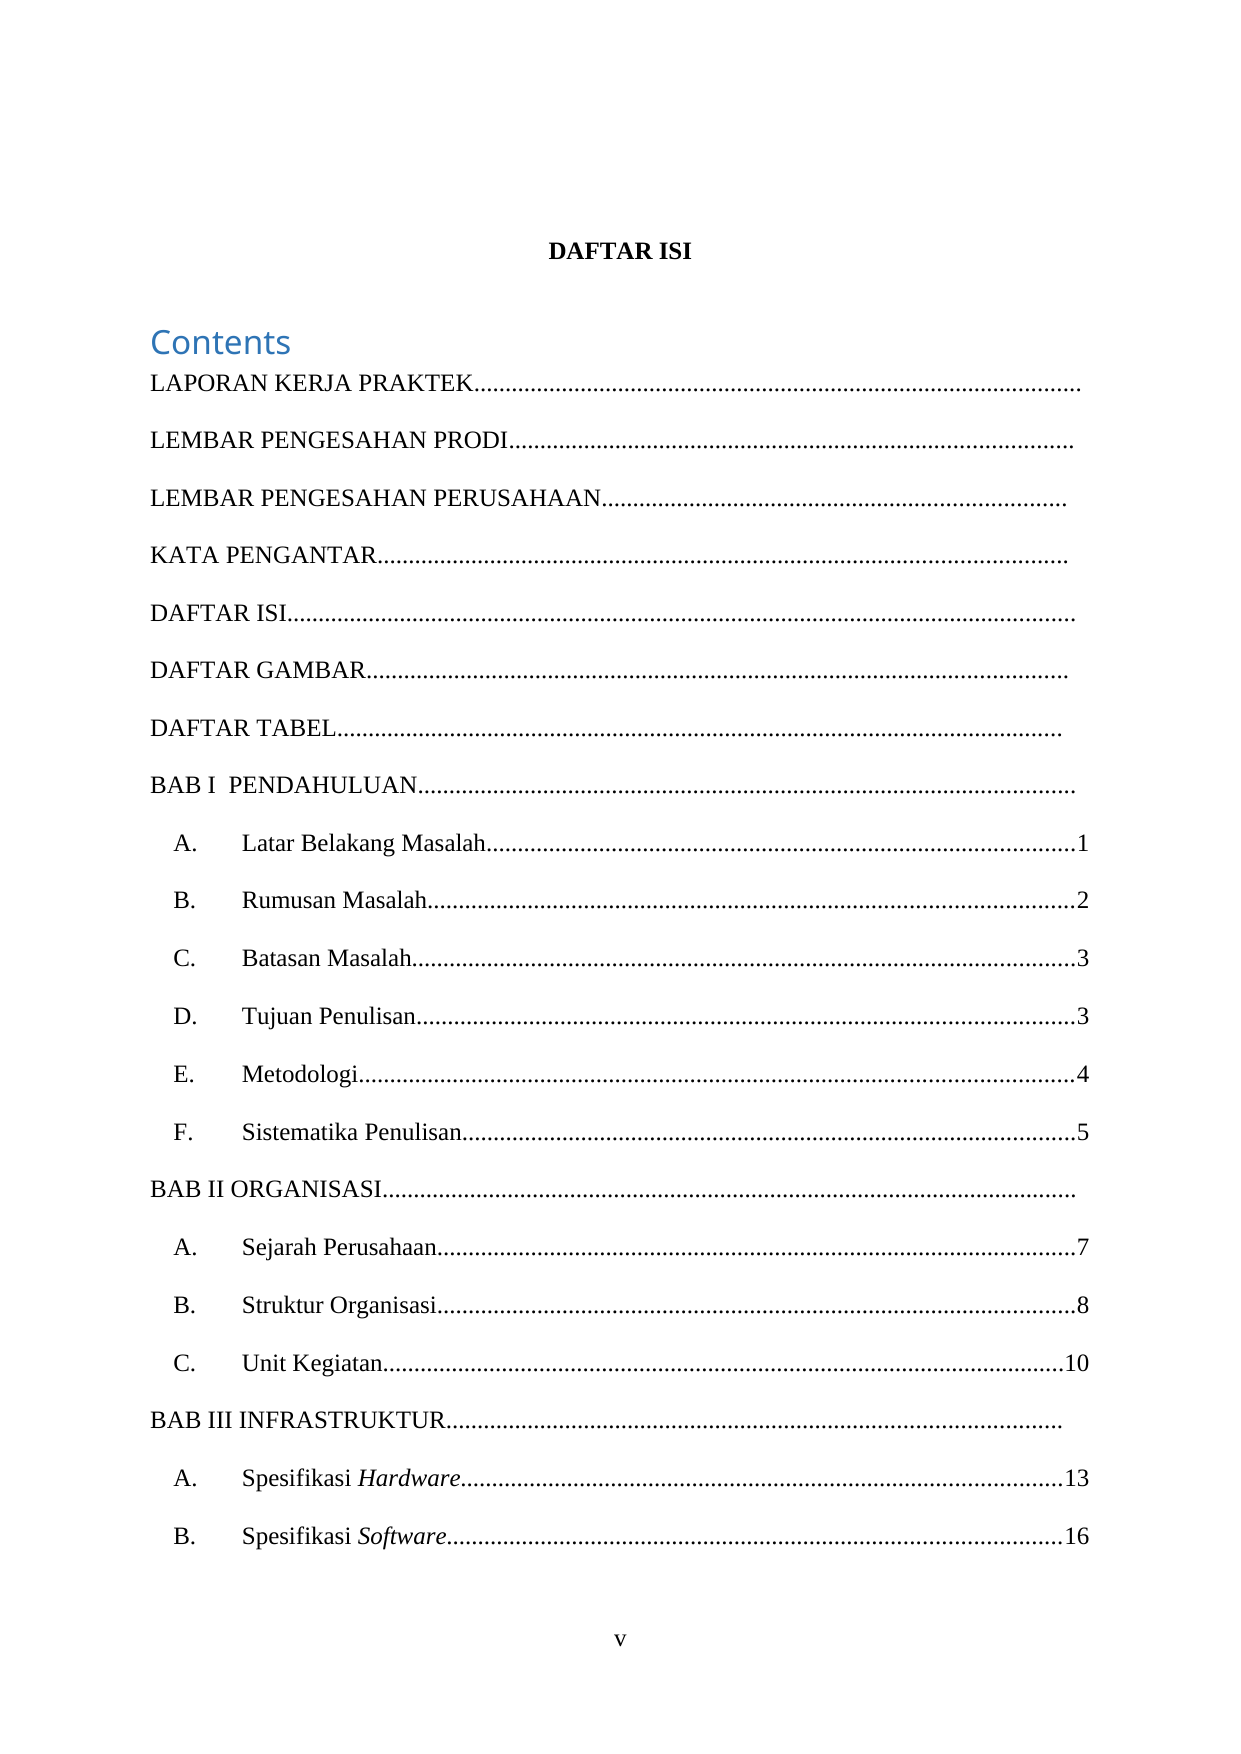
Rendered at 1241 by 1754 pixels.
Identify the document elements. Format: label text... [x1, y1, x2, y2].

text DAFTAR ISI [209, 236, 1031, 265]
